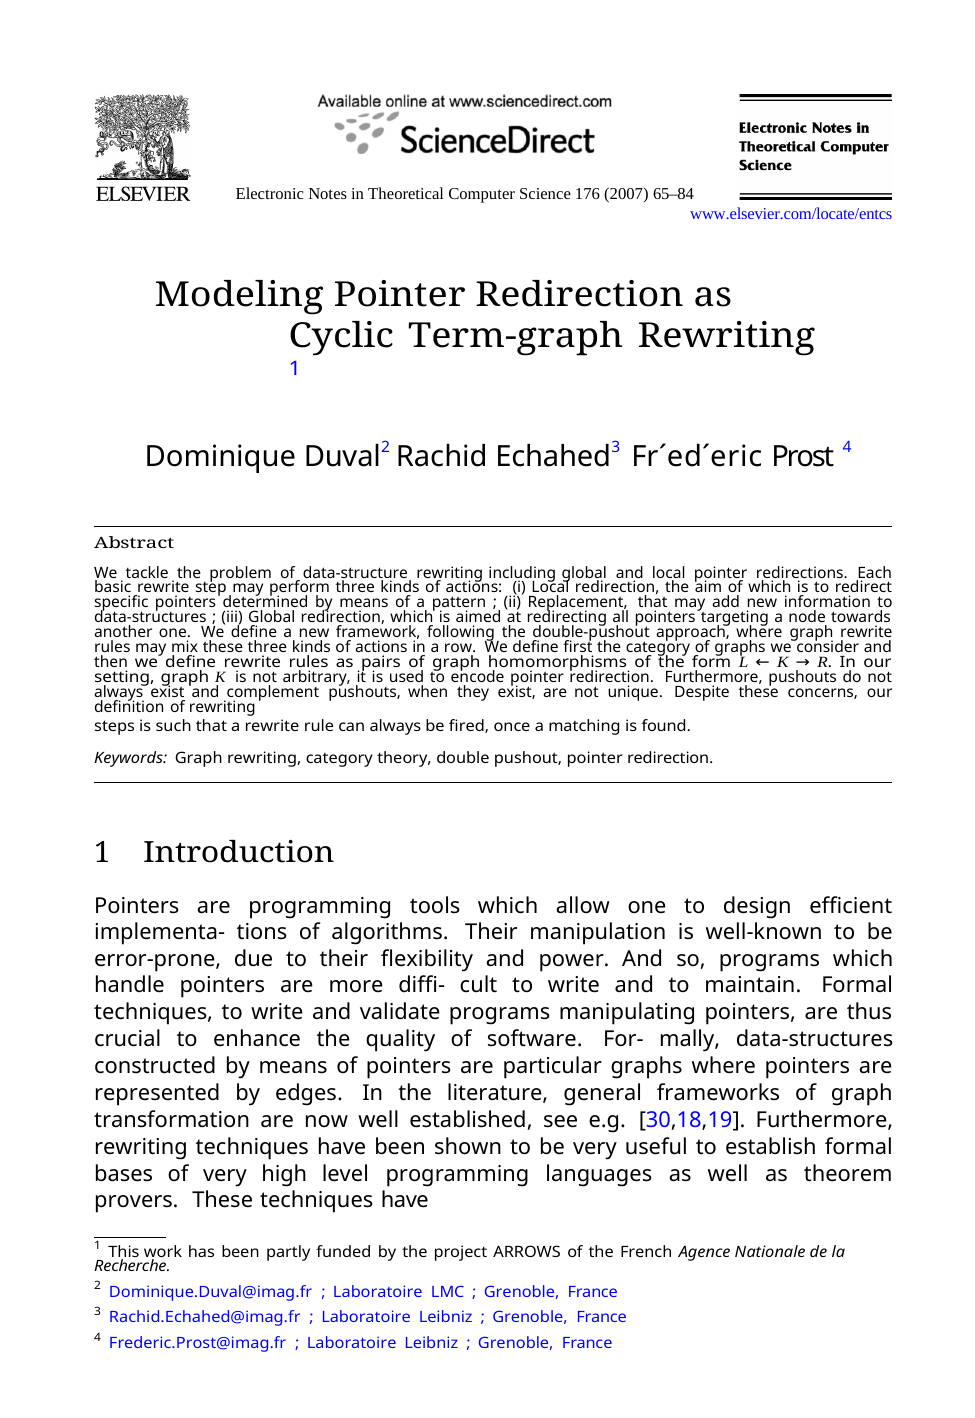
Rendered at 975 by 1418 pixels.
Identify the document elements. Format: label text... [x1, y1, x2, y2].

text www.elsevier.com/locate/entcs [71, 204, 893, 223]
text 2 Dominique.Duval@imag.fr ; Laboratoire LMC ; Grenoble, France [94, 1277, 925, 1302]
picture [739, 94, 892, 200]
picture [94, 94, 191, 201]
text Pointers are programming tools which allow one to design efficient implementa- tions of algorithms. Their manipulation is well-known to be error-prone, due to their flexibility and power. And so, programs which handle pointers are more diffi- cult to write and to maintain. Formal techniques, to write and validate programs manipulating pointers, are thus crucial to enhance the quality of software. For- mally, data-structures constructed by means of pointers are particular graphs where pointers are represented by edges. In the literature, general frameworks of graph transformation are now well established, see e.g. [30,18,19]. Furthermore, rewriting techniques have been shown to be very useful to establish formal bases of very high level programming languages as well as theorem provers. These techniques have [94, 892, 893, 1214]
text 3 Rachid.Echahed@imag.fr ; Laboratoire Leibniz ; Grenoble, France [94, 1303, 925, 1327]
subtitle Introduction [94, 831, 925, 871]
text Abstract [94, 532, 925, 553]
text Keywords: Graph rewriting, category theory, double pushout, pointer redirection. [94, 747, 925, 768]
text Electronic Notes in Theoretical Computer Science 176 (2007) 65–84 [202, 94, 925, 203]
title Modeling Pointer Redirection as Cyclic Term-graph Rewriting 1 [154, 272, 833, 401]
subtitle Dominique Duval2 Rachid Echahed3 Fr´ed´eric Prost 4 [144, 435, 925, 475]
text 4 Frederic.Prost@imag.fr ; Laboratoire Leibniz ; Grenoble, France [94, 1329, 925, 1353]
text We tackle the problem of data-structure rewriting including global and local pointer redirections. Each basic rewrite step may perform three kinds of actions: (i) Local redirection, the aim of which is to redirect specific pointers determined by means of a pattern ; (ii) Replacement, that may add new information to data-structures ; (iii) Global redirection, which is aimed at redirecting all pointers targeting a node towards another one. We define a new framework, following the double-pushout approach, where graph rewrite rules may mix these three kinds of actions in a row. We define first the category of graphs we consider and then we define rewrite rules as pairs of graph homomorphisms of the form L ← K → R. In our setting, graph K is not arbitrary, it is used to encode pointer redirection. Furthermore, pushouts do not always exist and complement pushouts, when they exist, are not unique. Despite these concerns, our definition of rewriting [94, 567, 893, 717]
text steps is such that a rewrite rule can always be fired, once a matching is found. [94, 717, 925, 734]
text 1 This work has been partly funded by the project ARROWS of the French Agence Nationale de la Recherche. [94, 1244, 925, 1276]
